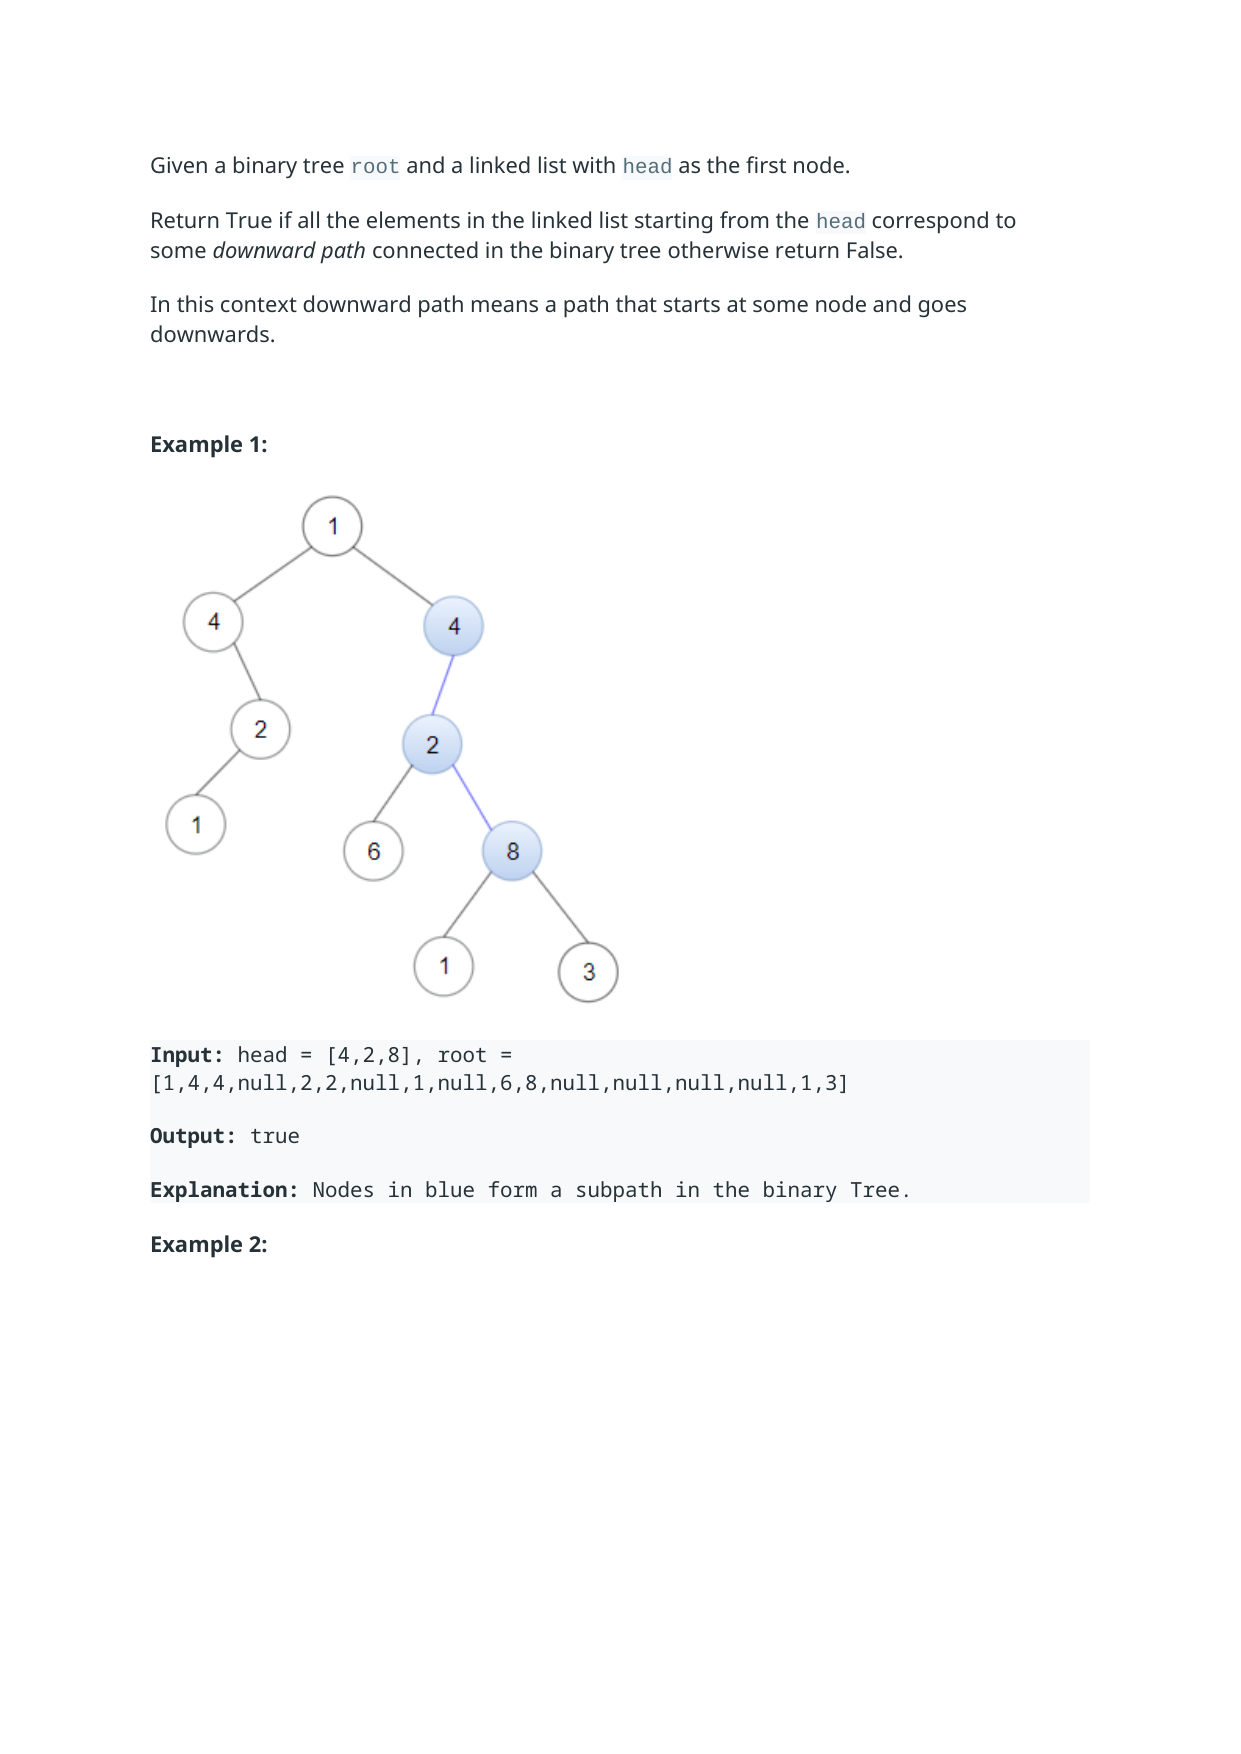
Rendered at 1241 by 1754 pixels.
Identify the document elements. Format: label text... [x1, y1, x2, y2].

text Example 2: [150, 1228, 1090, 1258]
text Output: true [150, 1122, 1090, 1150]
text Given a binary tree root and a linked list with head as the first node. [150, 150, 1090, 180]
text Explanation: Nodes in blue form a subpath in the binary Tree. [150, 1175, 1090, 1203]
text Return True if all the elements in the linked list starting from the head correspond to some downward path connected in the binary tree otherwise return False. [150, 205, 1090, 264]
text Example 1: [150, 429, 1090, 458]
text In this context downward path means a path that starts at some node and goes downwards. [150, 289, 1090, 349]
picture [150, 483, 622, 1015]
text Input: head = [4,2,8], root = [1,4,4,null,2,2,null,1,null,6,8,null,null,null,null,1,3] [150, 1040, 1090, 1097]
